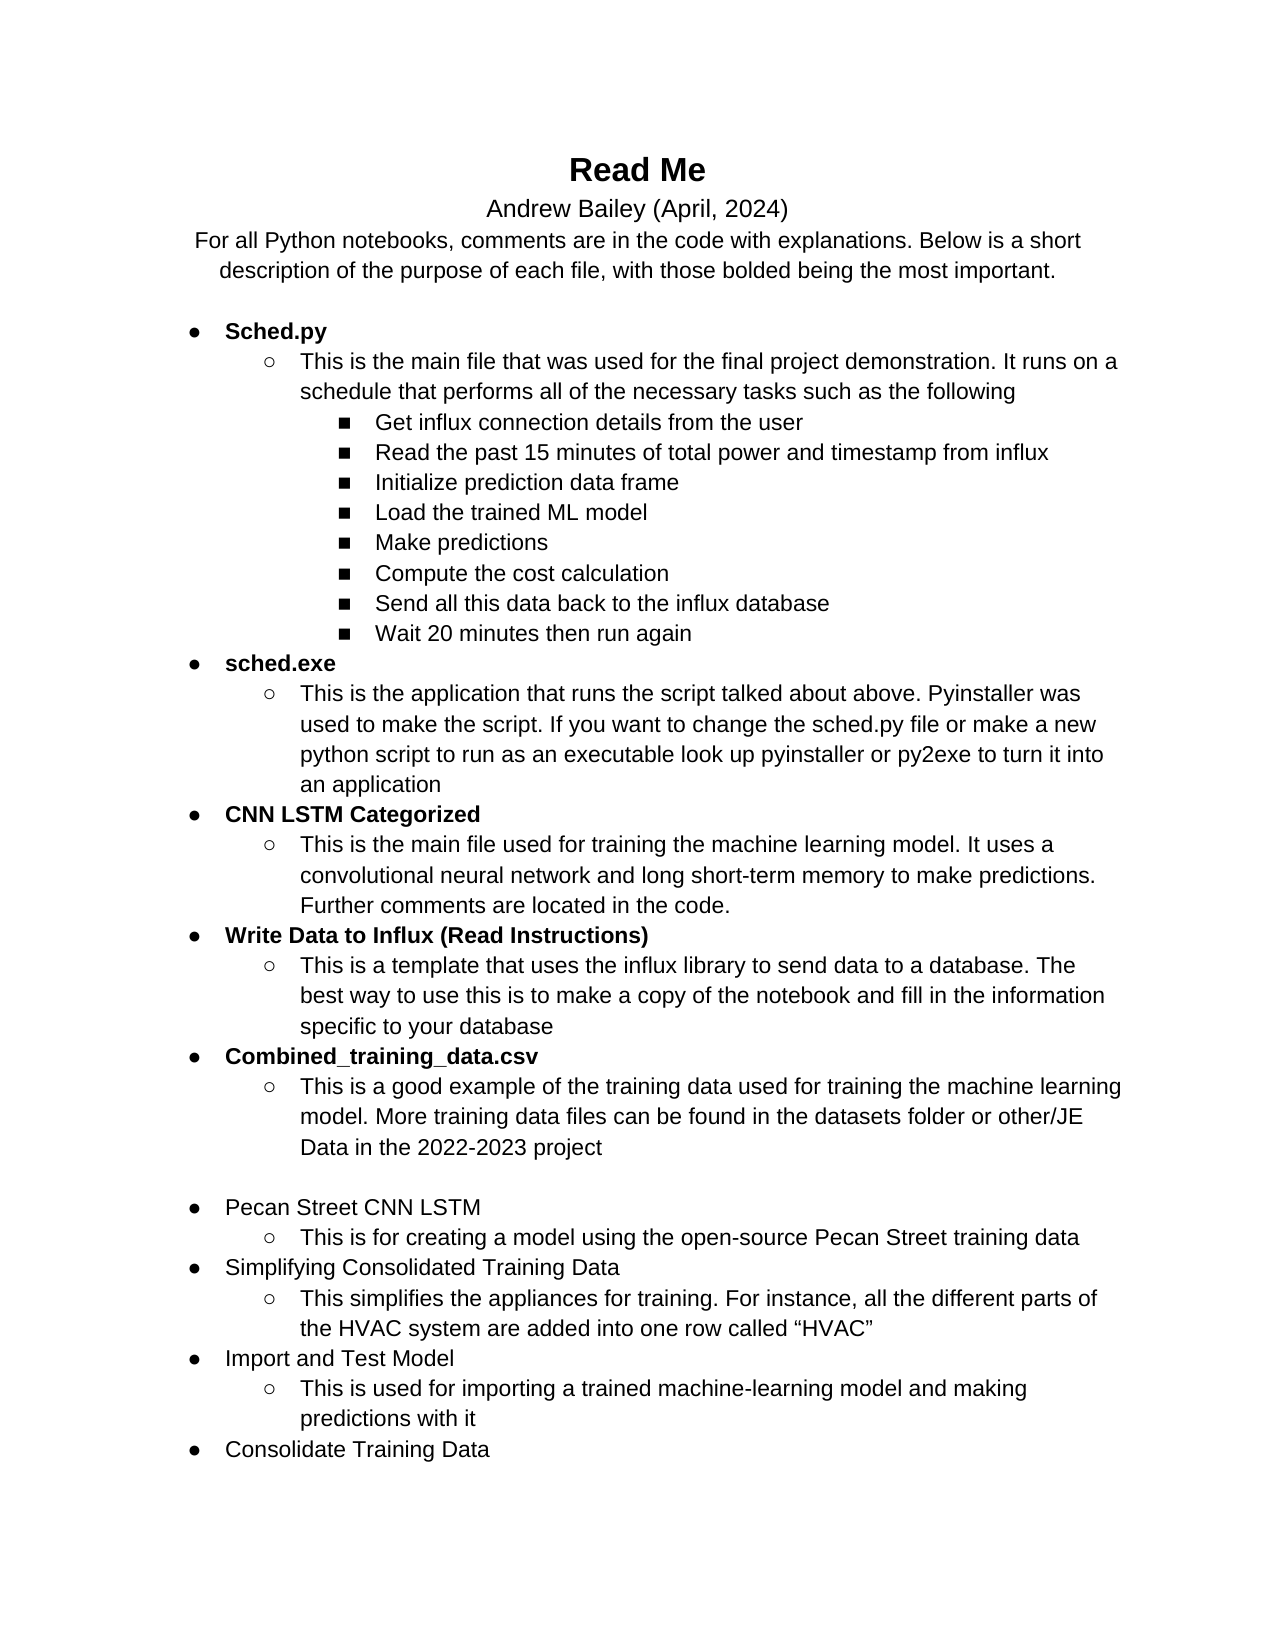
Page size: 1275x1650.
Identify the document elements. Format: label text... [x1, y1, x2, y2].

list This is a good example of the training data used for training the machine learning model. More training data files can be found in the datasets folder or other/JE Data in the 2022-2023 project [262, 1073, 1125, 1160]
list Sched.py [187, 318, 1125, 344]
list This is used for importing a trained machine-learning model and making predictions with it [262, 1375, 1125, 1432]
list This is a template that uses the influx library to send data to a database. The best way to use this is to make a copy of the notebook and fill in the information specific to your database [262, 952, 1125, 1039]
list sched.exe [187, 650, 1125, 676]
list This is for creating a model using the open-source Pecan Street training data [262, 1224, 1125, 1250]
list Simplifying Consolidated Training Data [187, 1254, 1125, 1281]
list Read the past 15 minutes of total power and timestamp from influx [337, 439, 1125, 465]
list Import and Test Model [187, 1345, 1125, 1371]
text For all Python notebooks, comments are in the code with explanations. Below is a short description of the purpose of each file, with those bolded being the most important. [150, 227, 1125, 284]
list Wait 20 minutes then run again [337, 620, 1125, 646]
list CNN LSTM Categorized [187, 801, 1125, 827]
list Pecan Street CNN LSTM [187, 1194, 1125, 1220]
list Make predictions [337, 529, 1125, 556]
list Initialize prediction data frame [337, 469, 1125, 495]
text Read Me [150, 150, 1125, 188]
list Send all this data back to the influx database [337, 590, 1125, 616]
list This is the main file used for training the machine learning model. It uses a convolutional neural network and long short-term memory to make predictions. Further comments are located in the code. [262, 831, 1125, 918]
list Get influx connection details from the user [337, 408, 1125, 435]
list This is the main file that was used for the final project demonstration. It runs on a schedule that performs all of the necessary tasks such as the following [262, 348, 1125, 404]
list This is the application that runs the script talked about above. Pyinstaller was used to make the script. If you want to change the sched.py file or make a new python script to run as an executable look up pyinstaller or py2exe to turn it into an application [262, 680, 1125, 797]
list Combined_training_data.csv [187, 1043, 1125, 1069]
text Andrew Bailey (April, 2024) [150, 194, 1125, 223]
list Write Data to Influx (Read Instructions) [187, 922, 1125, 948]
list This simplifies the appliances for training. For instance, all the different parts of the HVAC system are added into one row called “HVAC” [262, 1284, 1125, 1341]
list Compute the cost calculation [337, 559, 1125, 586]
list Consolidate Training Data [187, 1436, 1125, 1462]
list Load the trained ML model [337, 499, 1125, 525]
